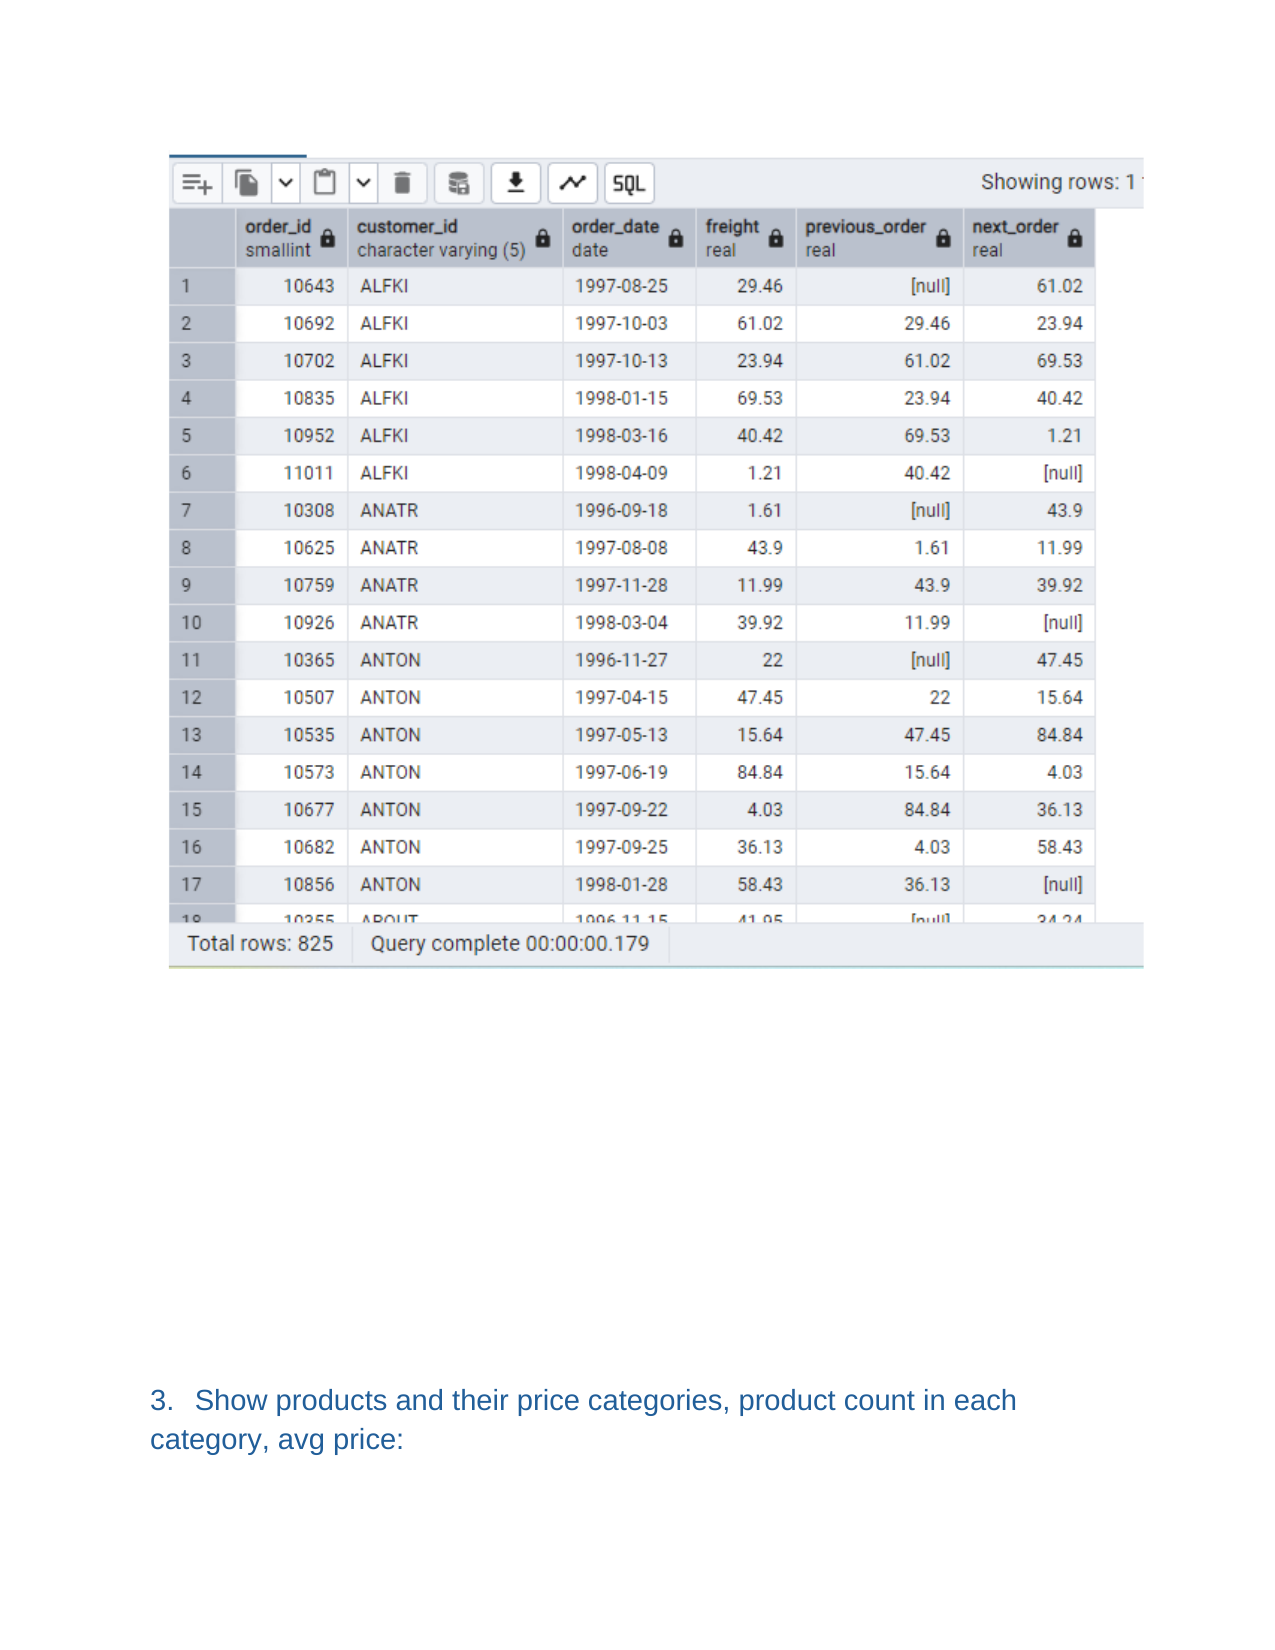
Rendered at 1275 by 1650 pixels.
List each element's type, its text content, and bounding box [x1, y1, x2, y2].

text 3. Show products and their price categories, product count in each category, avg price: [150, 1383, 1125, 1455]
